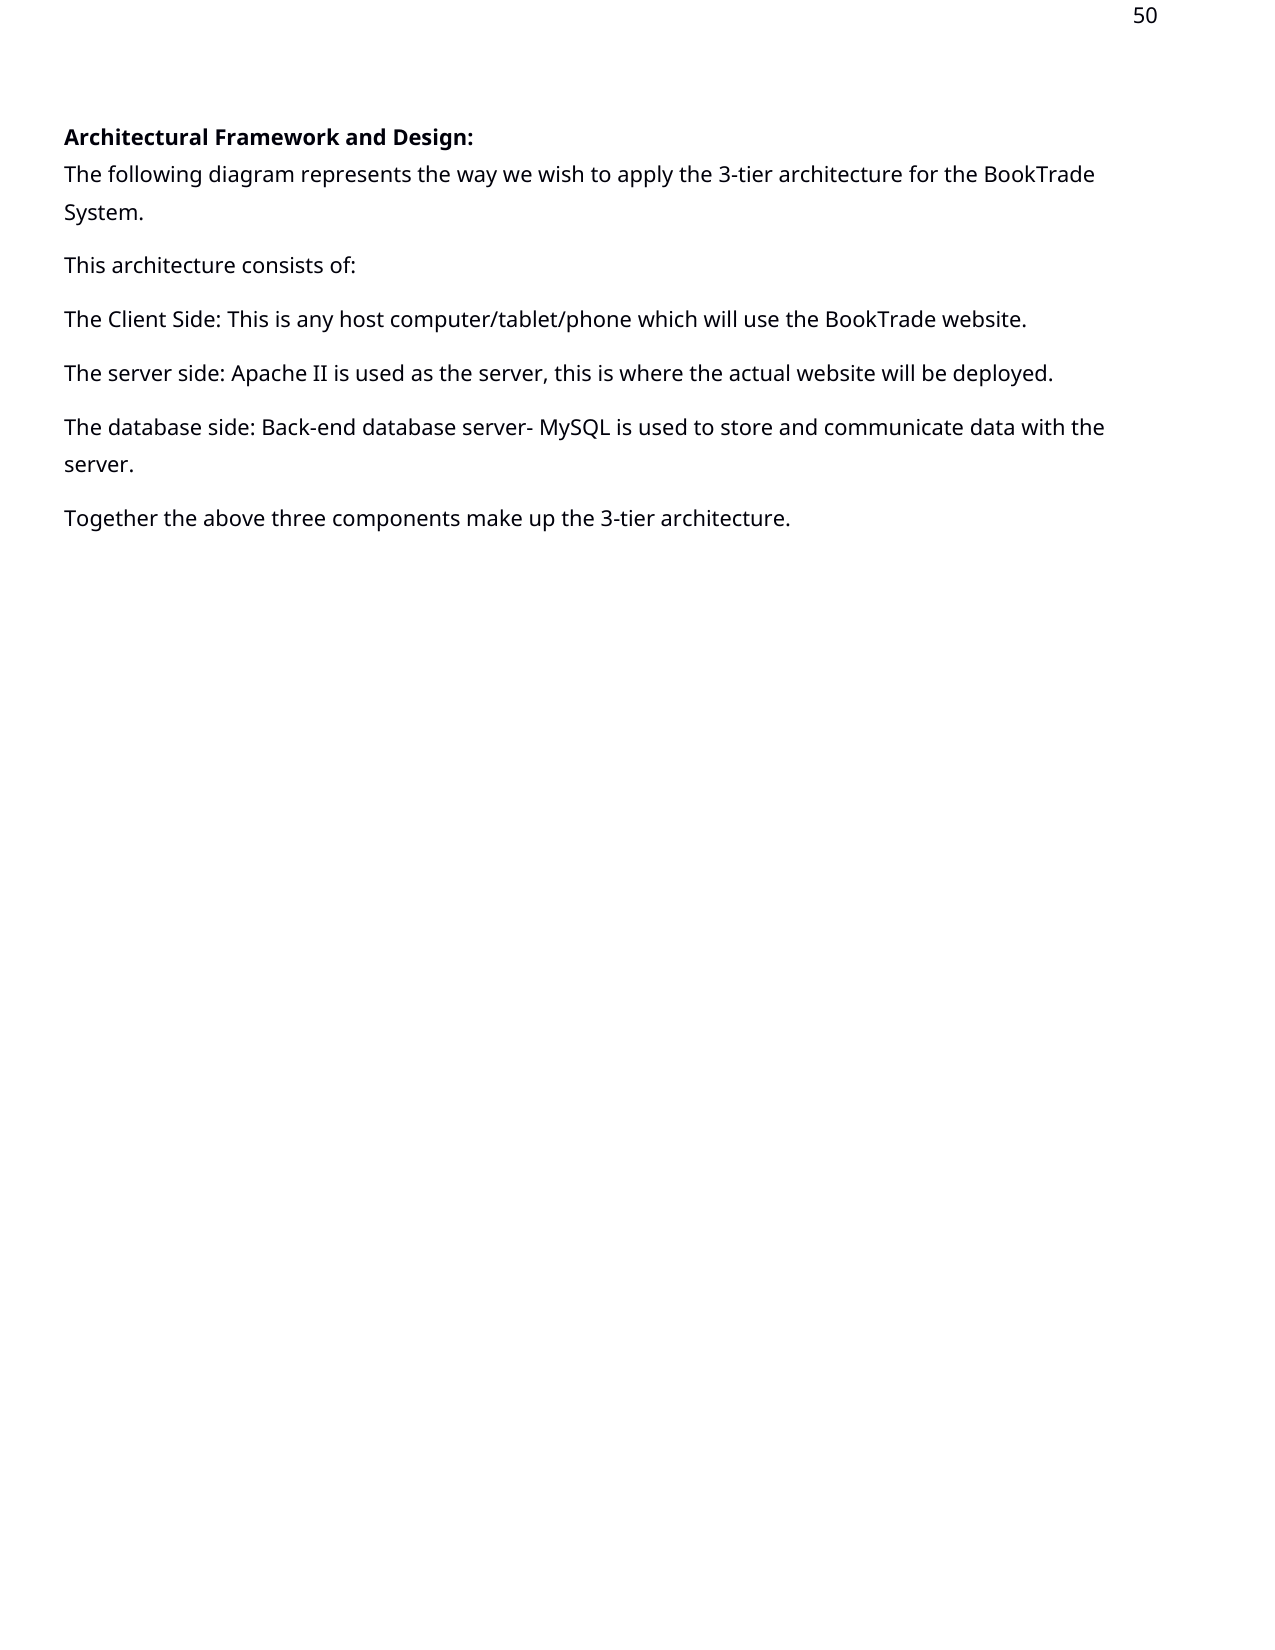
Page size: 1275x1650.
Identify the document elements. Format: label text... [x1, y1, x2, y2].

subtitle Architectural Framework and Design: [64, 122, 1158, 152]
text The following diagram represents the way we wish to apply the 3-tier architecture for the BookTrade System. [64, 159, 1158, 226]
text This architecture consists of: [64, 251, 1158, 280]
text Together the above three components make up the 3-tier architecture. [64, 503, 1158, 533]
text The Client Side: This is any host computer/tablet/phone which will use the BookTrade website. [64, 304, 1158, 334]
text The database side: Back-end database server- MySQL is used to store and communicate data with the server. [64, 412, 1158, 479]
text The server side: Apache II is used as the server, this is where the actual website will be deployed. [64, 358, 1158, 388]
